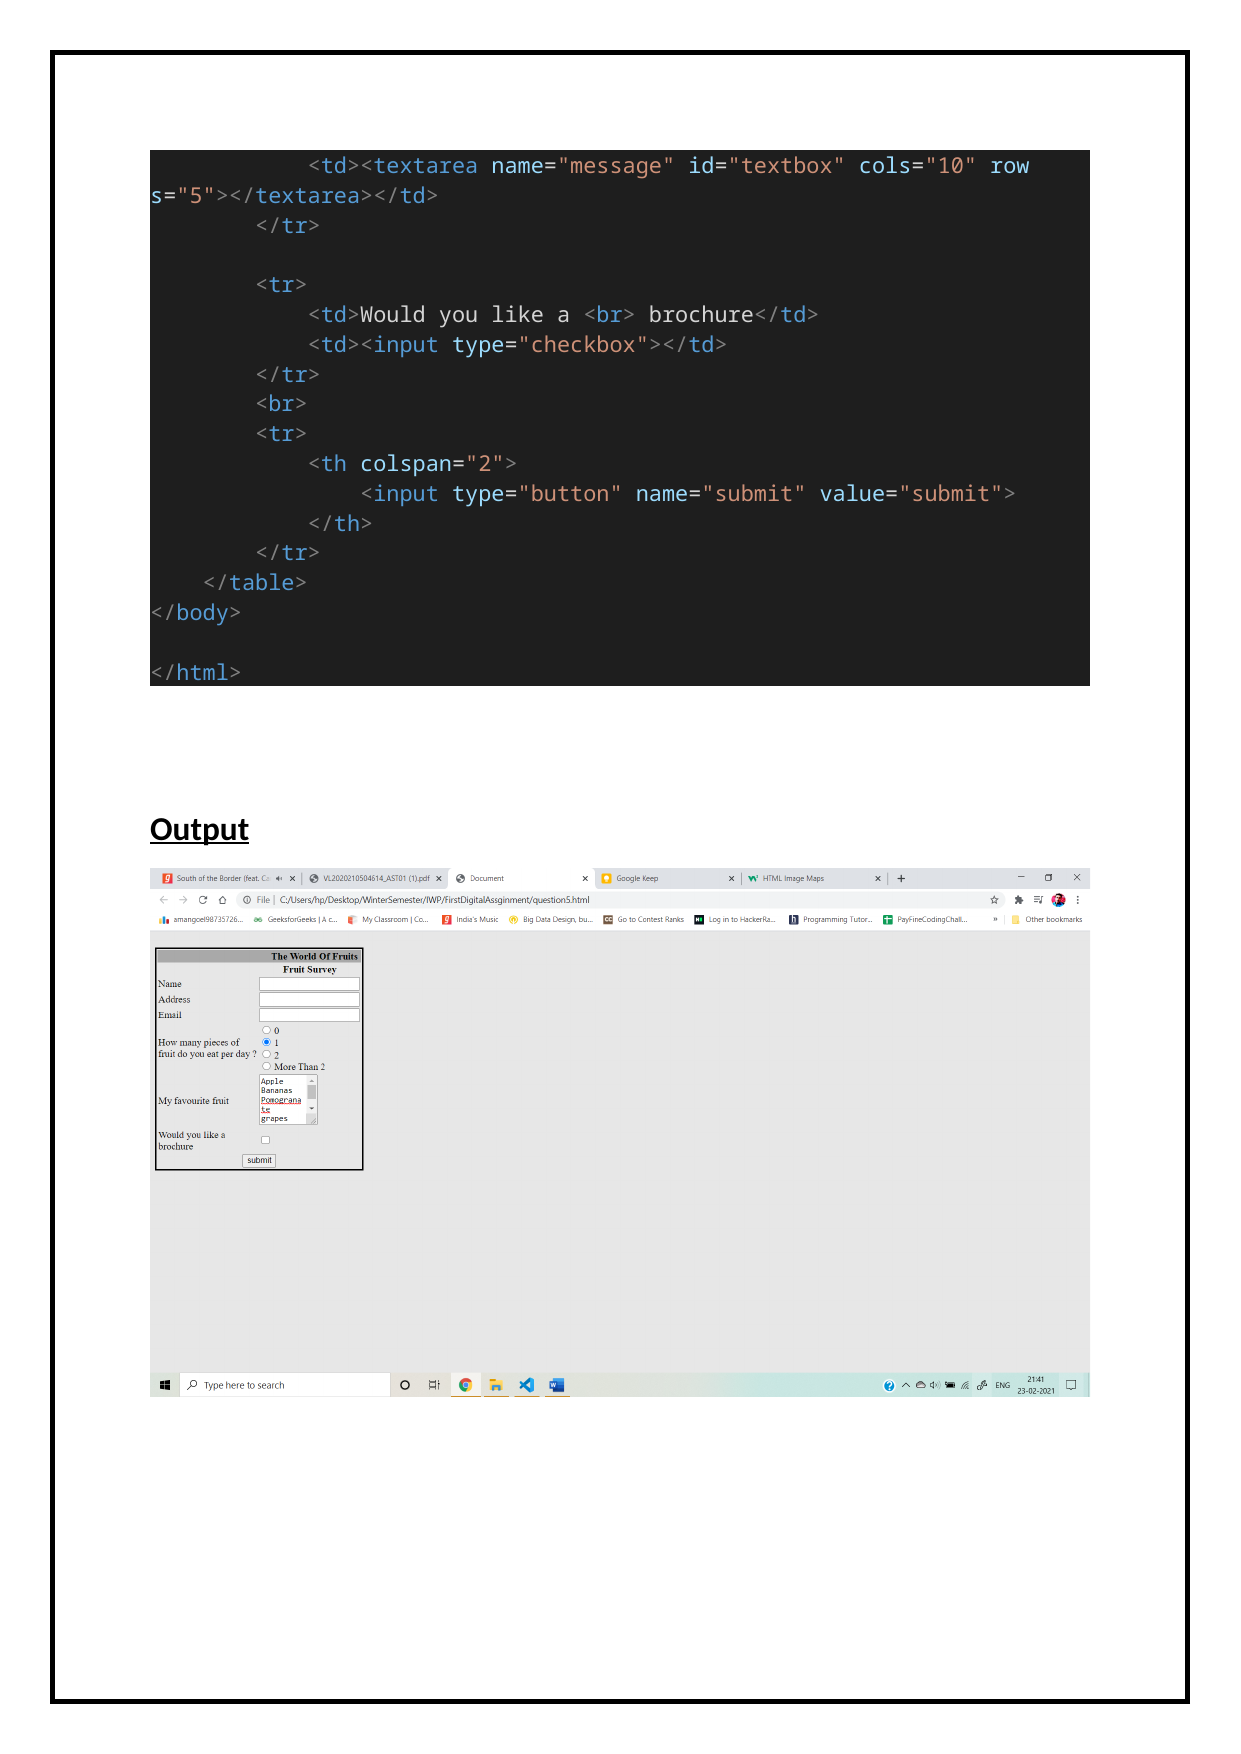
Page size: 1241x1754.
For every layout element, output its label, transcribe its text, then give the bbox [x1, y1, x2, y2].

text <td>Would you like a <br> brochure</td> [150, 299, 1090, 329]
text <th colspan="2"> [150, 448, 1090, 478]
text </body> [150, 597, 1090, 627]
text <br> [150, 388, 1090, 418]
text </tr> [150, 358, 1090, 388]
picture [150, 868, 1091, 1397]
text </th> [150, 507, 1090, 537]
text </tr> [150, 209, 1090, 239]
text <td><input type="checkbox"></td> [150, 329, 1090, 358]
text <input type="button" name="submit" value="submit"> [150, 478, 1090, 507]
text <tr> [150, 418, 1090, 448]
text </table> [150, 567, 1090, 597]
text Output [150, 807, 1090, 848]
text </tr> [150, 537, 1090, 567]
text <tr> [150, 269, 1090, 299]
text <td><textarea name="message" id="textbox" cols="10" rows="5"></textarea></td> [150, 150, 1090, 209]
text </html> [150, 656, 1090, 686]
